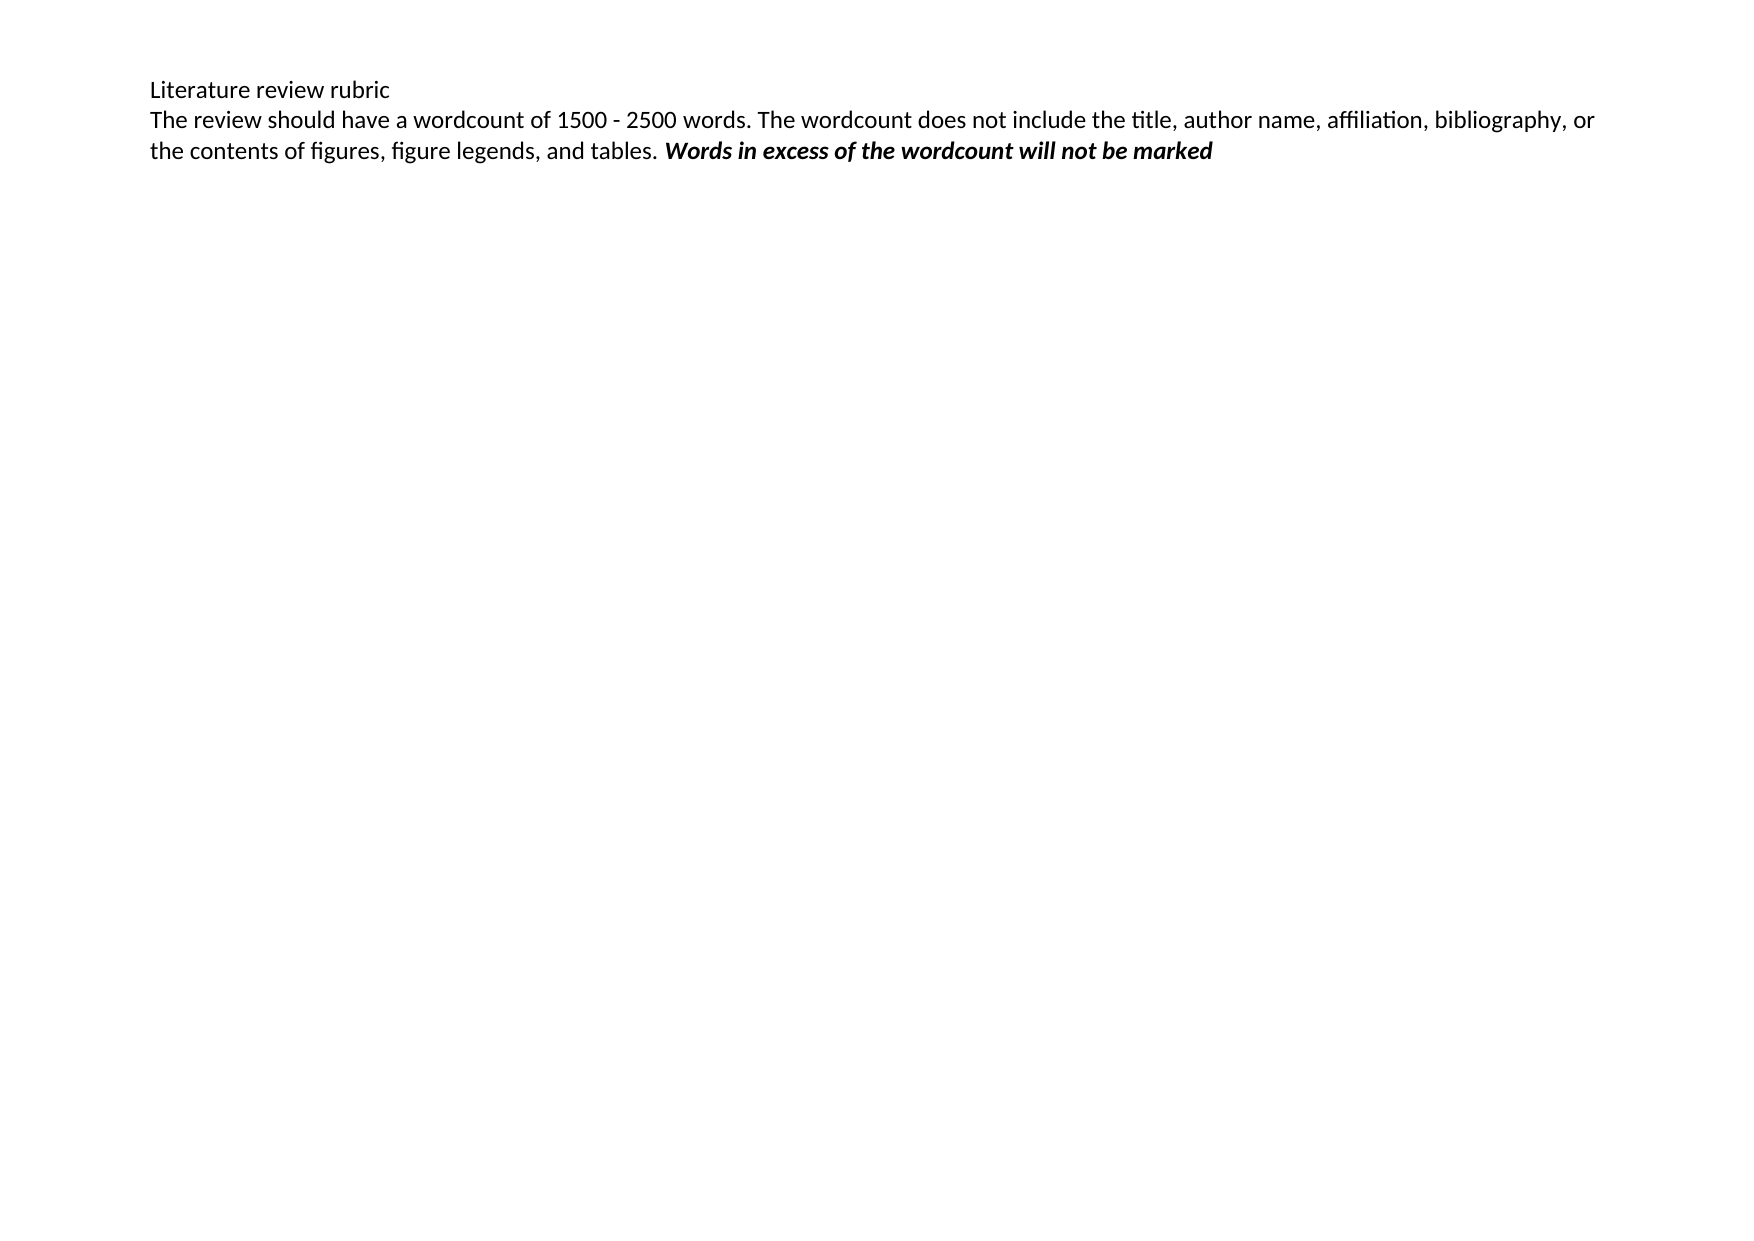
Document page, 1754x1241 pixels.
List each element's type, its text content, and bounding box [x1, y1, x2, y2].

text The review should have a wordcount of 1500 - 2500 words. The wordcount does not include the title, author name, affiliation, bibliography, or the contents of figures, figure legends, and tables. Words in excess of the wordcount will not be marked [150, 104, 1604, 165]
